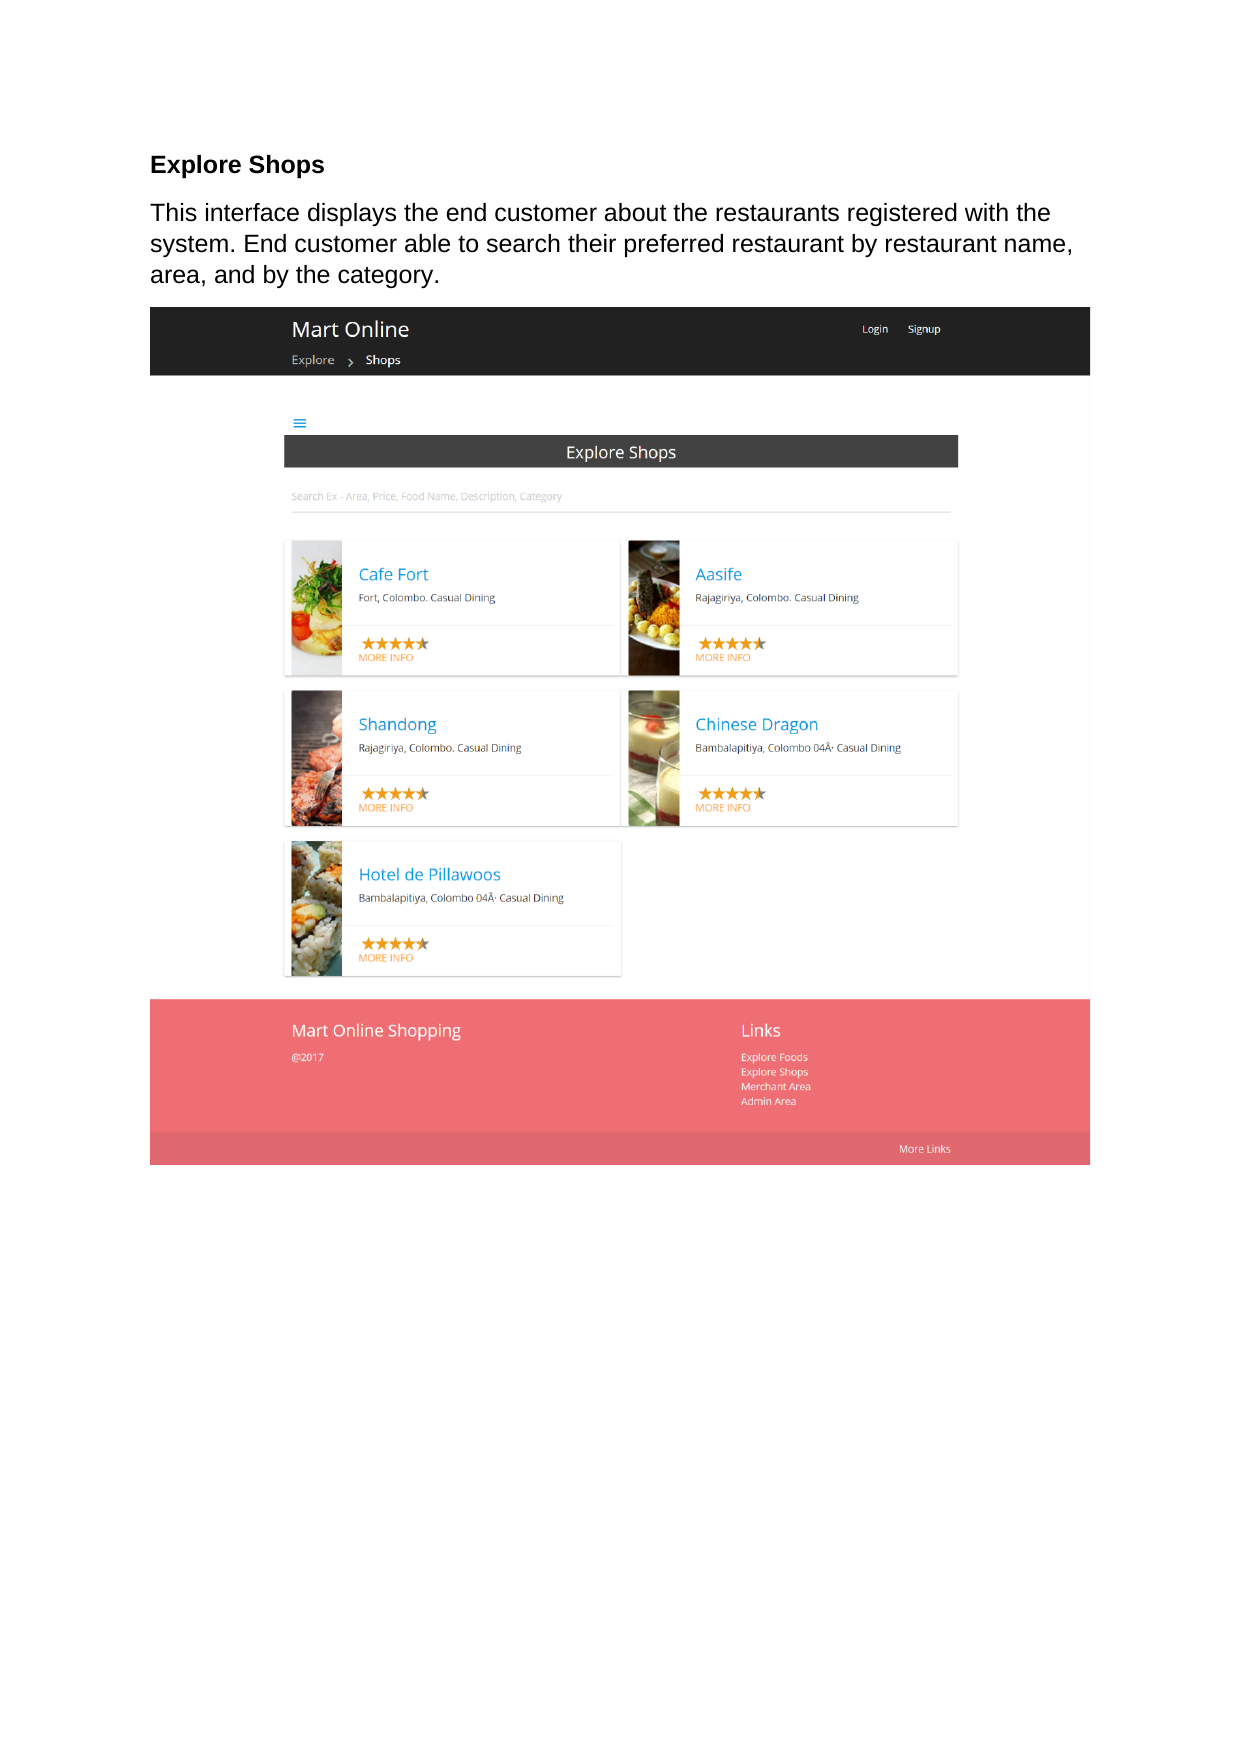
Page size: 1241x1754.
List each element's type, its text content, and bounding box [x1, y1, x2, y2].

text Explore Shops [150, 150, 1090, 179]
picture [150, 307, 1091, 1165]
text This interface displays the end customer about the restaurants registered with the system. End customer able to search their preferred restaurant by restaurant name, area, and by the category. [150, 198, 1090, 288]
